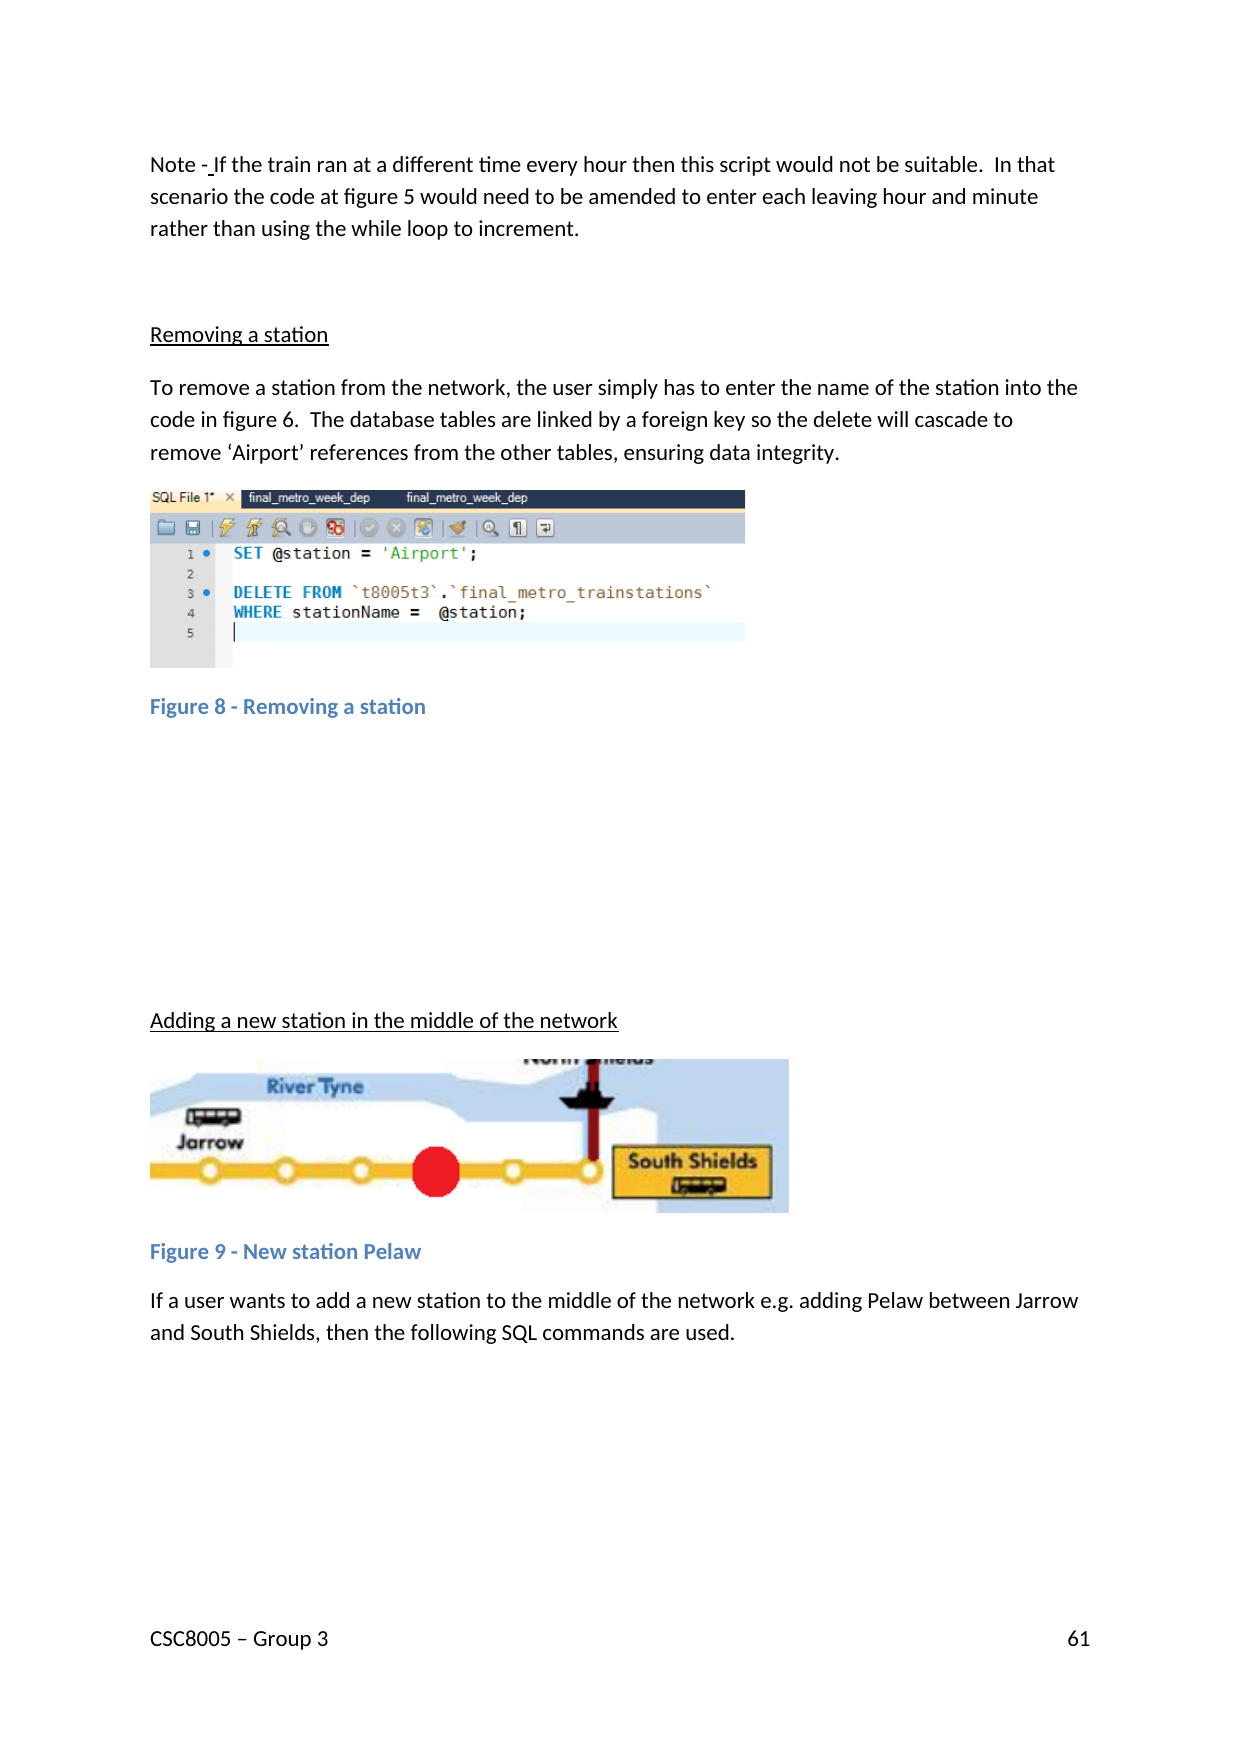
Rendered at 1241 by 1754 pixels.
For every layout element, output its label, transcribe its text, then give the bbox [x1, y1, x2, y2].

picture [150, 1059, 789, 1213]
text If a user wants to add a new station to the middle of the network e.g. adding Pelaw between Jarrow and South Shields, then the following SQL commands are used. [150, 1286, 1090, 1347]
text Removing a station [150, 320, 1090, 348]
text Figure 8 - Removing a station [150, 692, 1090, 720]
text To remove a station from the network, the user simply has to enter the name of the station into the code in figure 6. The database tables are linked by a foreign key so the delete will cascade to remove ‘Airport’ references from the other tables, ensuring data integrity. [150, 373, 1090, 466]
text Note - If the train ran at a different time every hour then this script would not be suitable. In that scenario the code at figure 5 would need to be amended to enter each leaving hour and minute rather than using the while loop to increment. [150, 150, 1090, 242]
picture [150, 490, 746, 668]
text Figure 9 - New station Pelaw [150, 1237, 1090, 1266]
text Adding a new station in the middle of the network [150, 1006, 1090, 1034]
